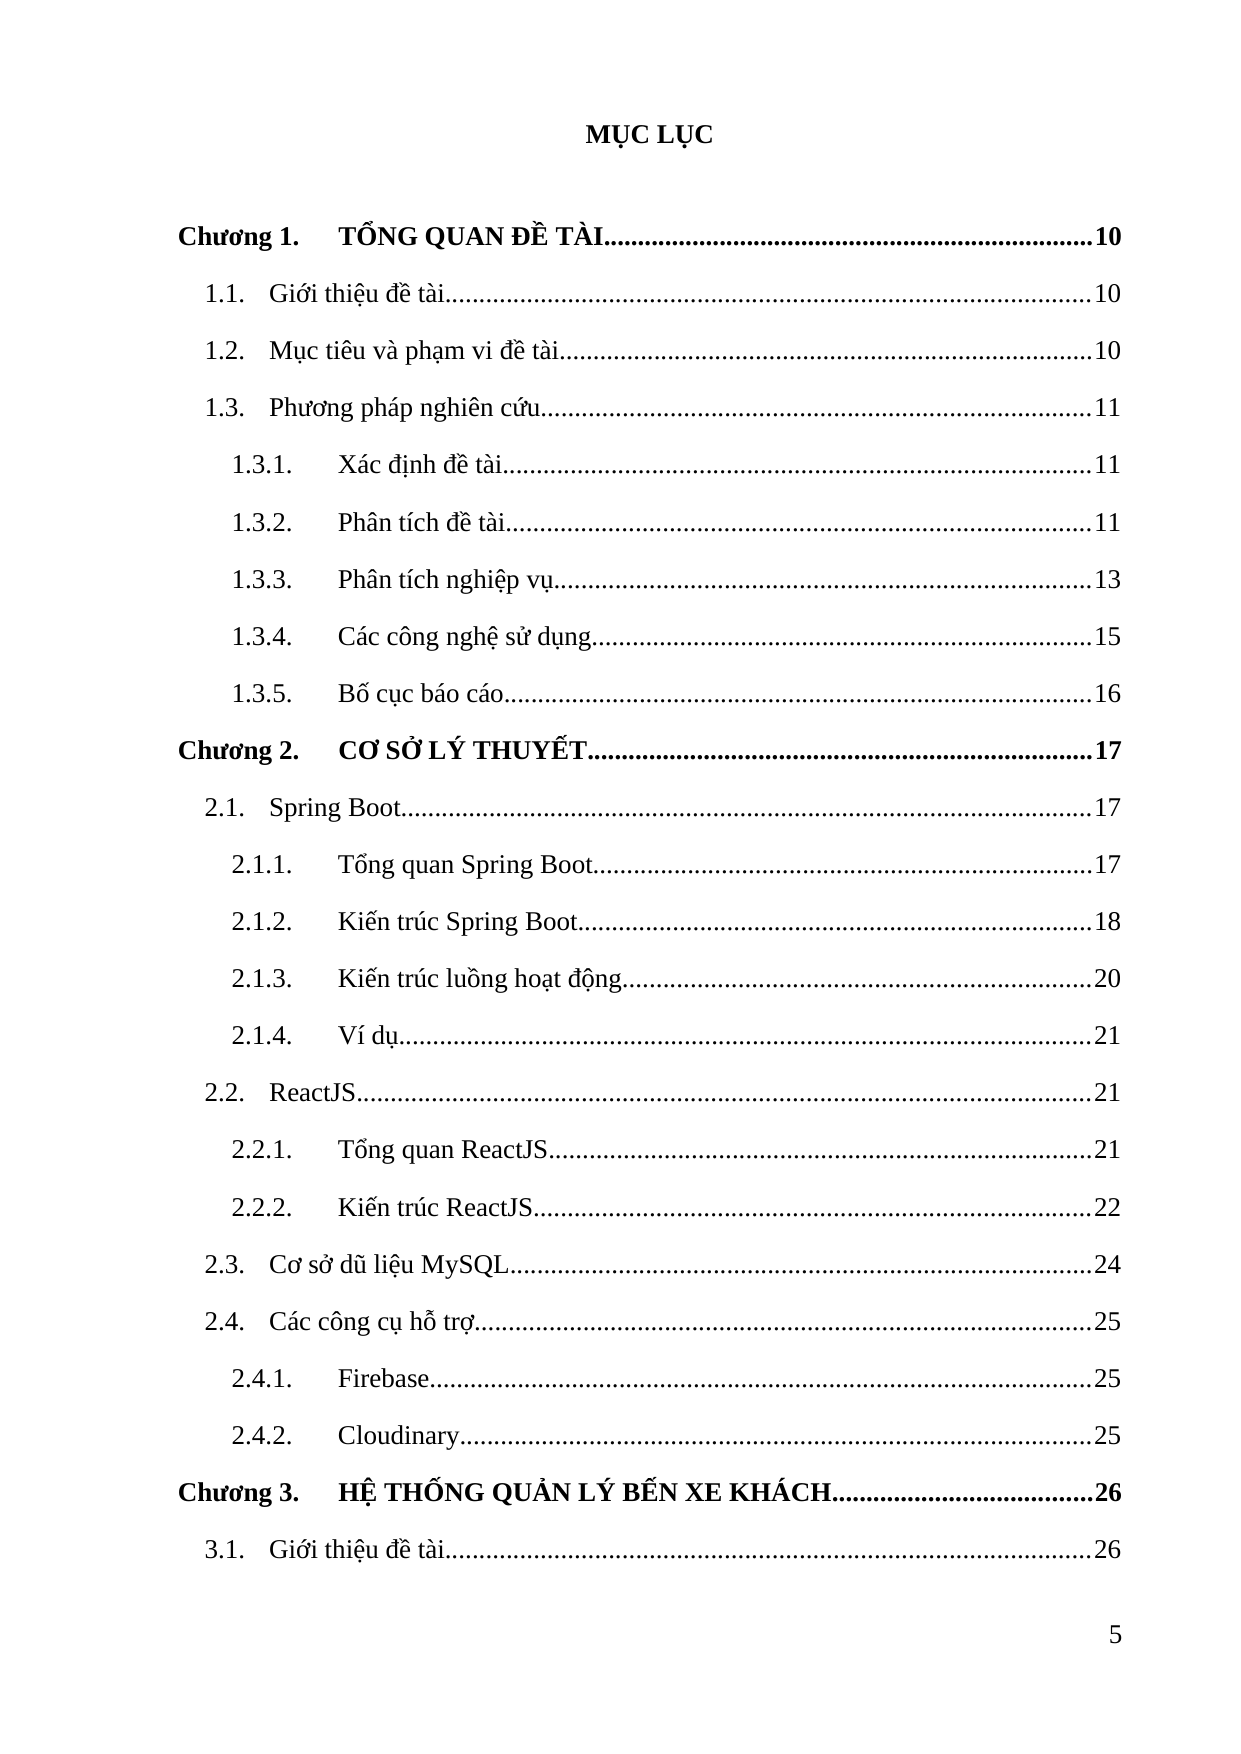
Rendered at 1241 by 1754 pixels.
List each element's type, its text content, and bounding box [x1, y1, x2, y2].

text MỤC LỤC [177, 118, 1122, 149]
